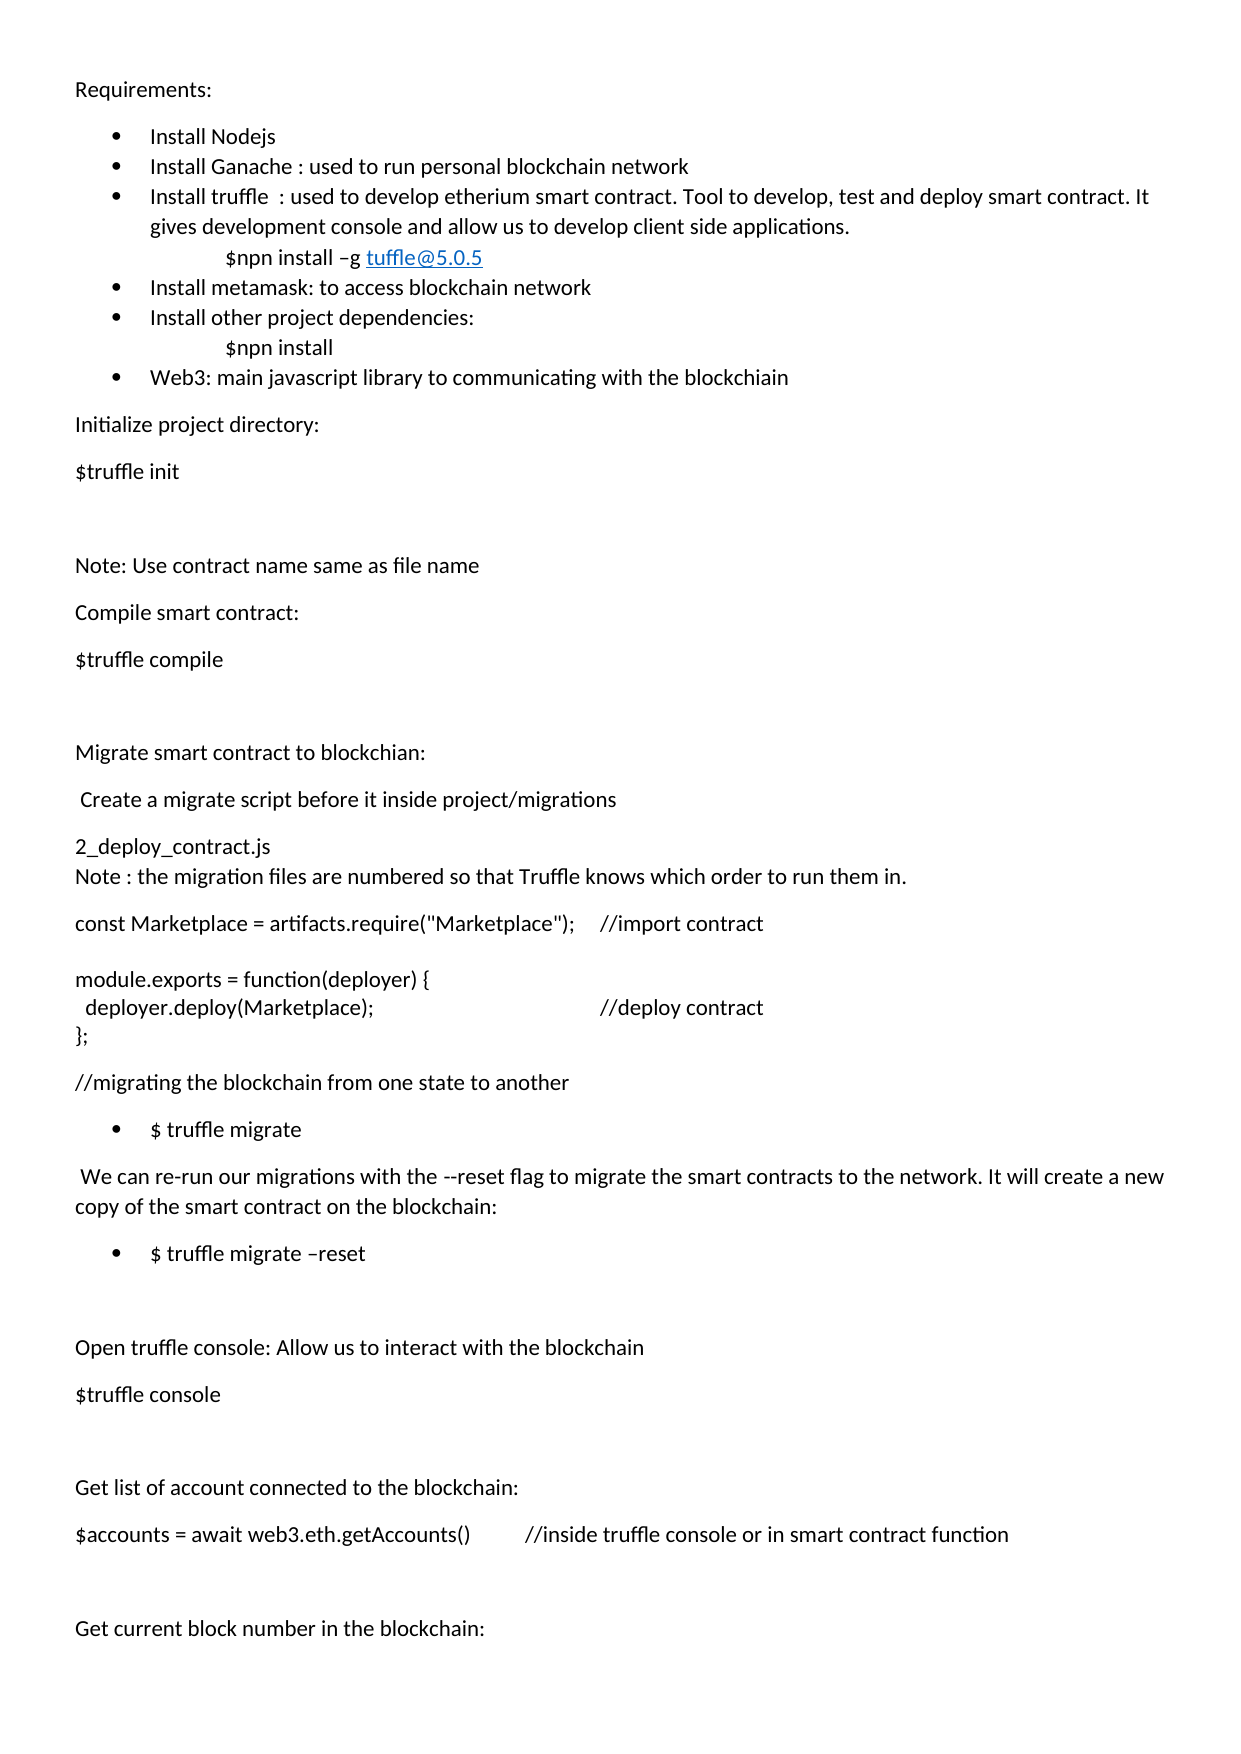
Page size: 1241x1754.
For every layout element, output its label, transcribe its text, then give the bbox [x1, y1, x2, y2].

list Install other project dependencies: [112, 303, 1165, 331]
text $truffle init [75, 457, 1165, 485]
list $ truffle migrate [112, 1115, 1165, 1143]
list Install Nodejs [112, 122, 1165, 150]
text const Marketplace = artifacts.require("Marketplace"); //import contract [75, 909, 1165, 937]
list Install truffle : used to develop etherium smart contract. Tool to develop, test and deploy smart contract. It gives development console and allow us to develop client side applications. [112, 182, 1165, 241]
list Install Ganache : used to run personal blockchain network [112, 152, 1165, 180]
list Install metamask: to access blockchain network [112, 273, 1165, 301]
text module.exports = function(deployer) { [75, 965, 1165, 993]
text Migrate smart contract to blockchian: [75, 738, 1165, 767]
list Web3: main javascript library to communicating with the blockchiain [112, 363, 1165, 392]
list $npn install –g tuffle@5.0.5 [225, 243, 1165, 271]
text $truffle compile [75, 645, 1165, 673]
list $ truffle migrate –reset [112, 1239, 1165, 1267]
list $npn install [225, 333, 1165, 361]
text Open truffle console: Allow us to interact with the blockchain [75, 1333, 1165, 1361]
text Create a migrate script before it inside project/migrations [75, 785, 1165, 813]
text $truffle console [75, 1380, 1165, 1408]
text deployer.deploy(Marketplace); //deploy contract [75, 993, 1165, 1021]
text Note: Use contract name same as file name [75, 551, 1165, 579]
list 2_deploy_contract.js [75, 832, 1165, 860]
list Note : the migration files are numbered so that Truffle knows which order to run them in. [75, 862, 1165, 891]
text Initialize project directory: [75, 410, 1165, 438]
text }; [75, 1021, 1165, 1049]
text Get list of account connected to the blockchain: [75, 1473, 1165, 1502]
text $accounts = await web3.eth.getAccounts() //inside truffle console or in smart contract function [75, 1520, 1165, 1548]
text Get current block number in the blockchain: [75, 1614, 1165, 1642]
text Compile smart contract: [75, 598, 1165, 626]
text Requirements: [75, 75, 1165, 103]
text We can re-run our migrations with the --reset flag to migrate the smart contracts to the network. It will create a new copy of the smart contract on the blockchain: [75, 1162, 1165, 1220]
text //migrating the blockchain from one state to another [75, 1068, 1165, 1096]
